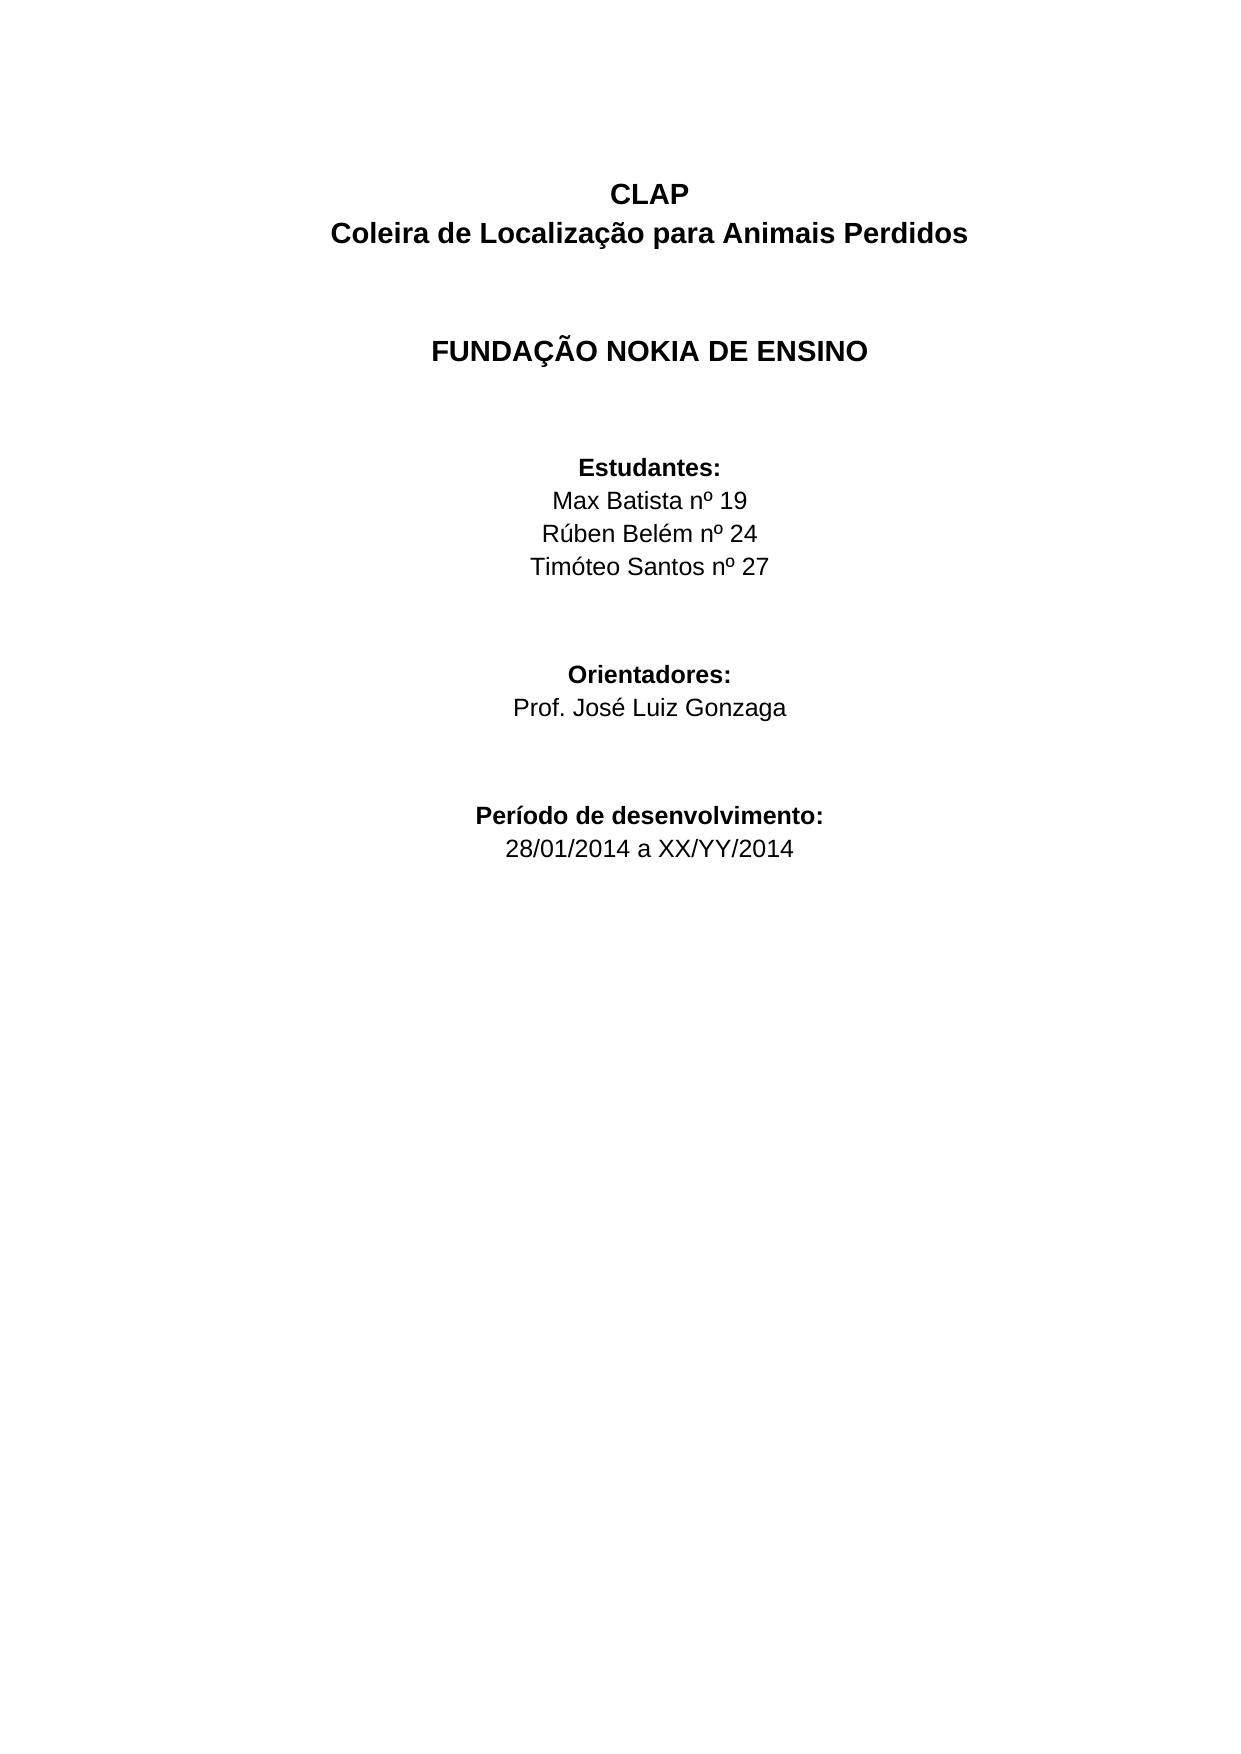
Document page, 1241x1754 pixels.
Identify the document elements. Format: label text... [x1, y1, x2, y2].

text FUNDAÇÃO NOKIA DE ENSINO [177, 334, 1122, 368]
text CLAP Coleira de Localização para Animais Perdidos [177, 177, 1122, 249]
text Orientadores: Prof. José Luiz Gonzaga [177, 660, 1122, 722]
text Período de desenvolvimento: 28/01/2014 a XX/YY/2014 [177, 801, 1122, 862]
text Estudantes: Max Batista nº 19 Rúben Belém nº 24 Timóteo Santos nº 27 [177, 453, 1122, 581]
